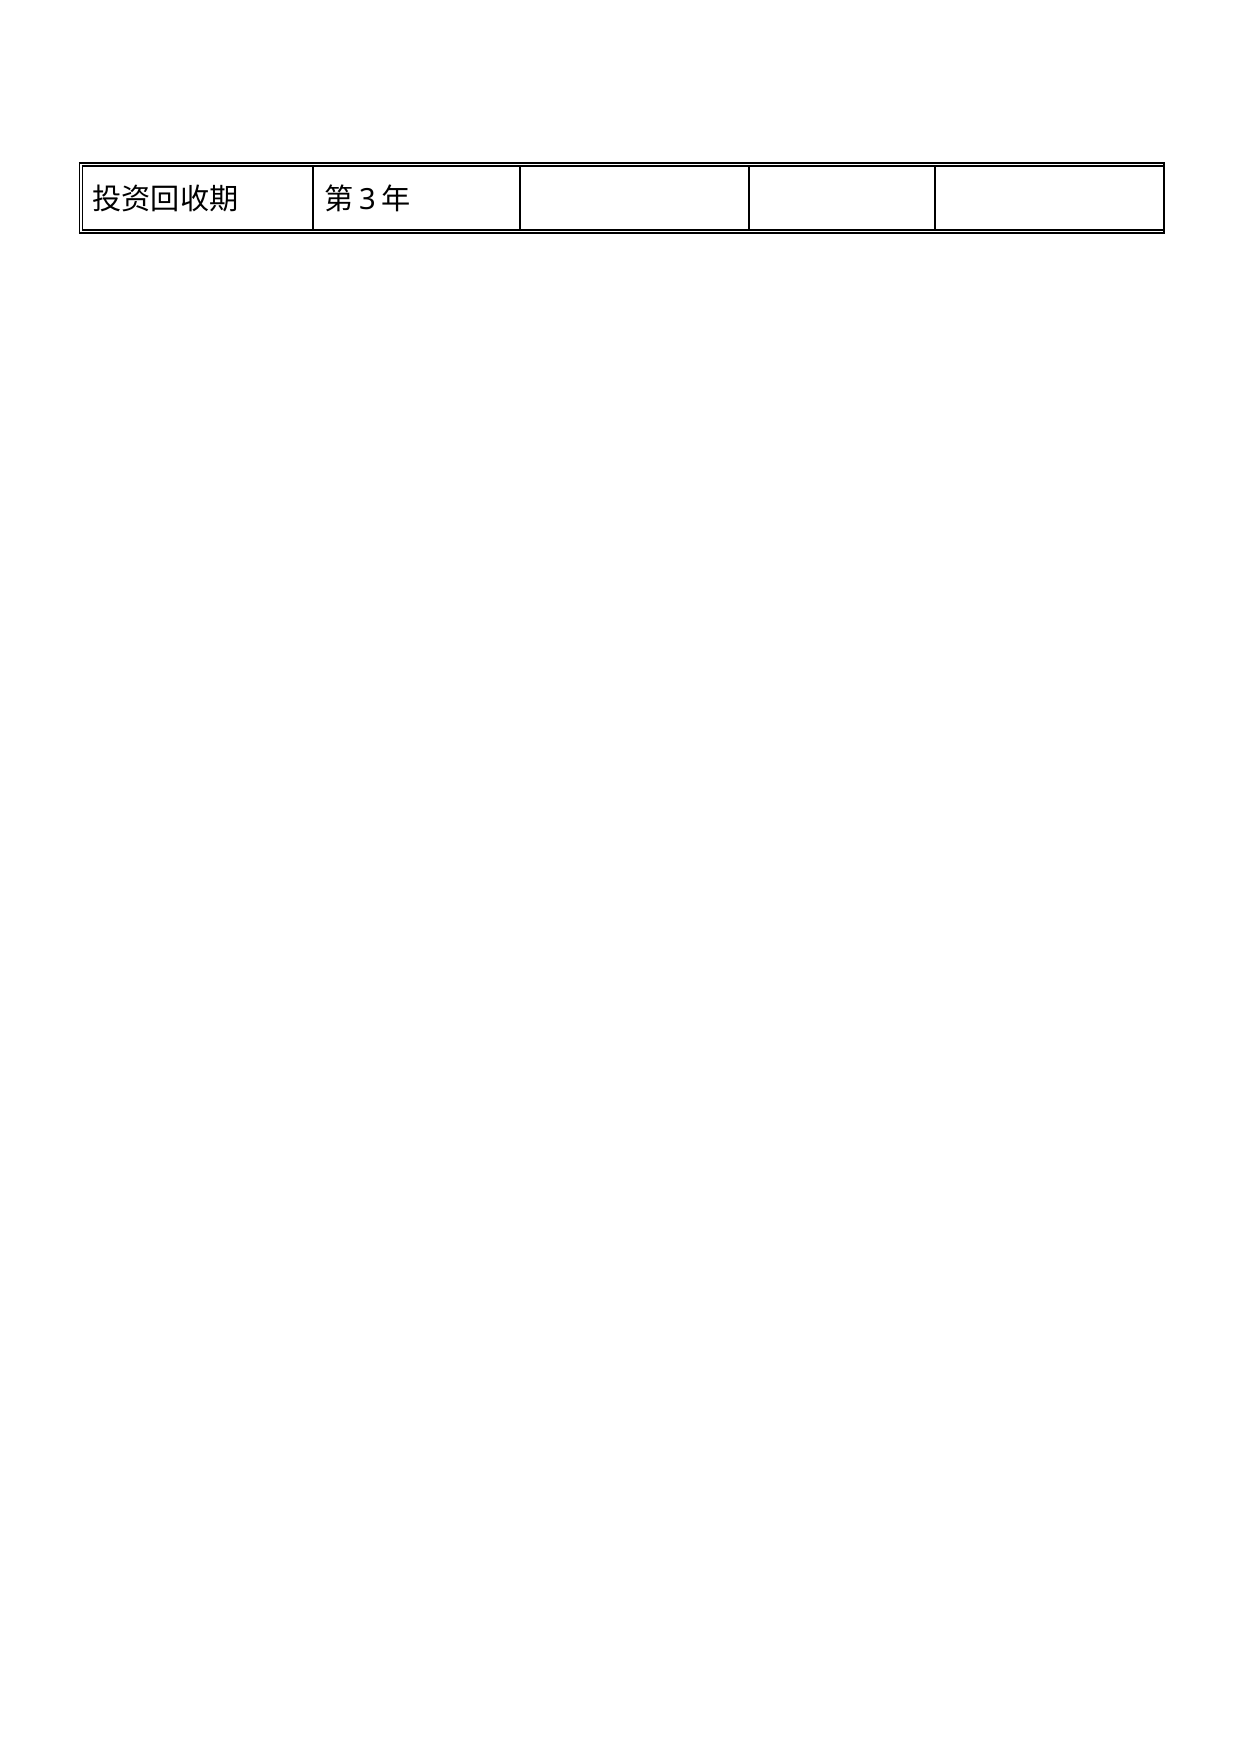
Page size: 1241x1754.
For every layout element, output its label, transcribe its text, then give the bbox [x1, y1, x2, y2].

table_cell [750, 167, 934, 229]
table_cell [521, 167, 748, 229]
table_cell 第3年 [314, 167, 519, 229]
table_cell 投资回收期 [83, 167, 312, 229]
table_cell [936, 167, 1163, 229]
